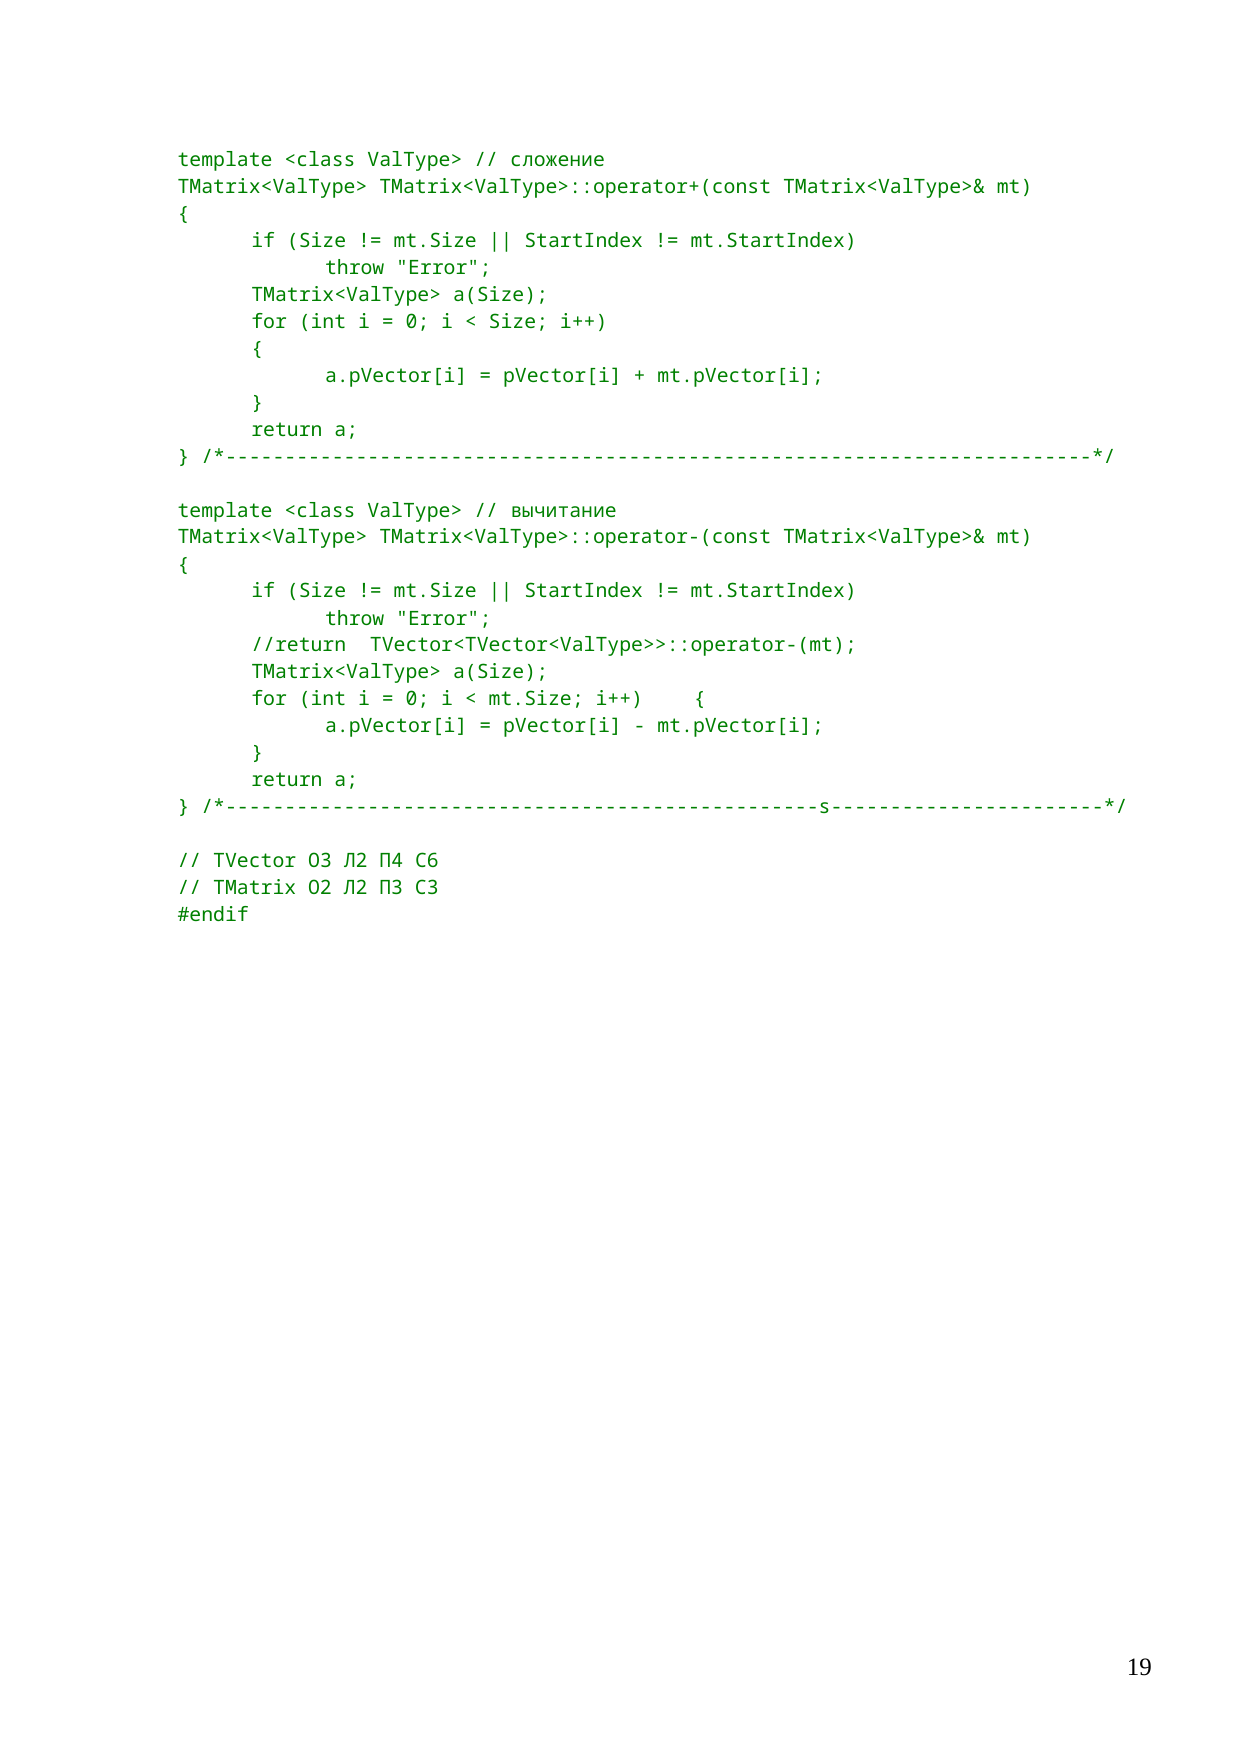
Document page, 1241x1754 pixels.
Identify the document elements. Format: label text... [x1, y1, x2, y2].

text #endif [177, 901, 1152, 927]
text TMatrix<ValType> TMatrix<ValType>::operator-(const TMatrix<ValType>& mt) [177, 523, 1152, 550]
text if (Size != mt.Size || StartIndex != mt.StartIndex) [177, 226, 1152, 253]
text TMatrix<ValType> TMatrix<ValType>::operator+(const TMatrix<ValType>& mt) [177, 172, 1152, 199]
text if (Size != mt.Size || StartIndex != mt.StartIndex) [177, 577, 1152, 604]
text for (int i = 0; i < Size; i++) [177, 307, 1152, 334]
text { [177, 199, 1152, 226]
text template <class ValType> // сложение [177, 145, 1152, 172]
text throw "Error"; [177, 604, 1152, 631]
text } [177, 739, 1152, 766]
text TMatrix<ValType> a(Size); [177, 280, 1152, 307]
text return a; [177, 766, 1152, 793]
text template <class ValType> // вычитание [177, 496, 1152, 523]
text a.pVector[i] = pVector[i] - mt.pVector[i]; [177, 712, 1152, 739]
text } [177, 388, 1152, 415]
text { [177, 550, 1152, 577]
text } /*--------------------------------------------------s-----------------------*/ [177, 793, 1152, 819]
text TMatrix<ValType> a(Size); [177, 658, 1152, 685]
text for (int i = 0; i < mt.Size; i++) { [177, 685, 1152, 712]
text return a; [177, 415, 1152, 442]
text a.pVector[i] = pVector[i] + mt.pVector[i]; [177, 361, 1152, 388]
text // TVector О3 Л2 П4 С6 [177, 847, 1152, 873]
text //return TVector<TVector<ValType>>::operator-(mt); [177, 631, 1152, 658]
text } /*-------------------------------------------------------------------------*/ [177, 442, 1152, 469]
text // TMatrix О2 Л2 П3 С3 [177, 873, 1152, 901]
text { [177, 334, 1152, 361]
text throw "Error"; [177, 253, 1152, 280]
